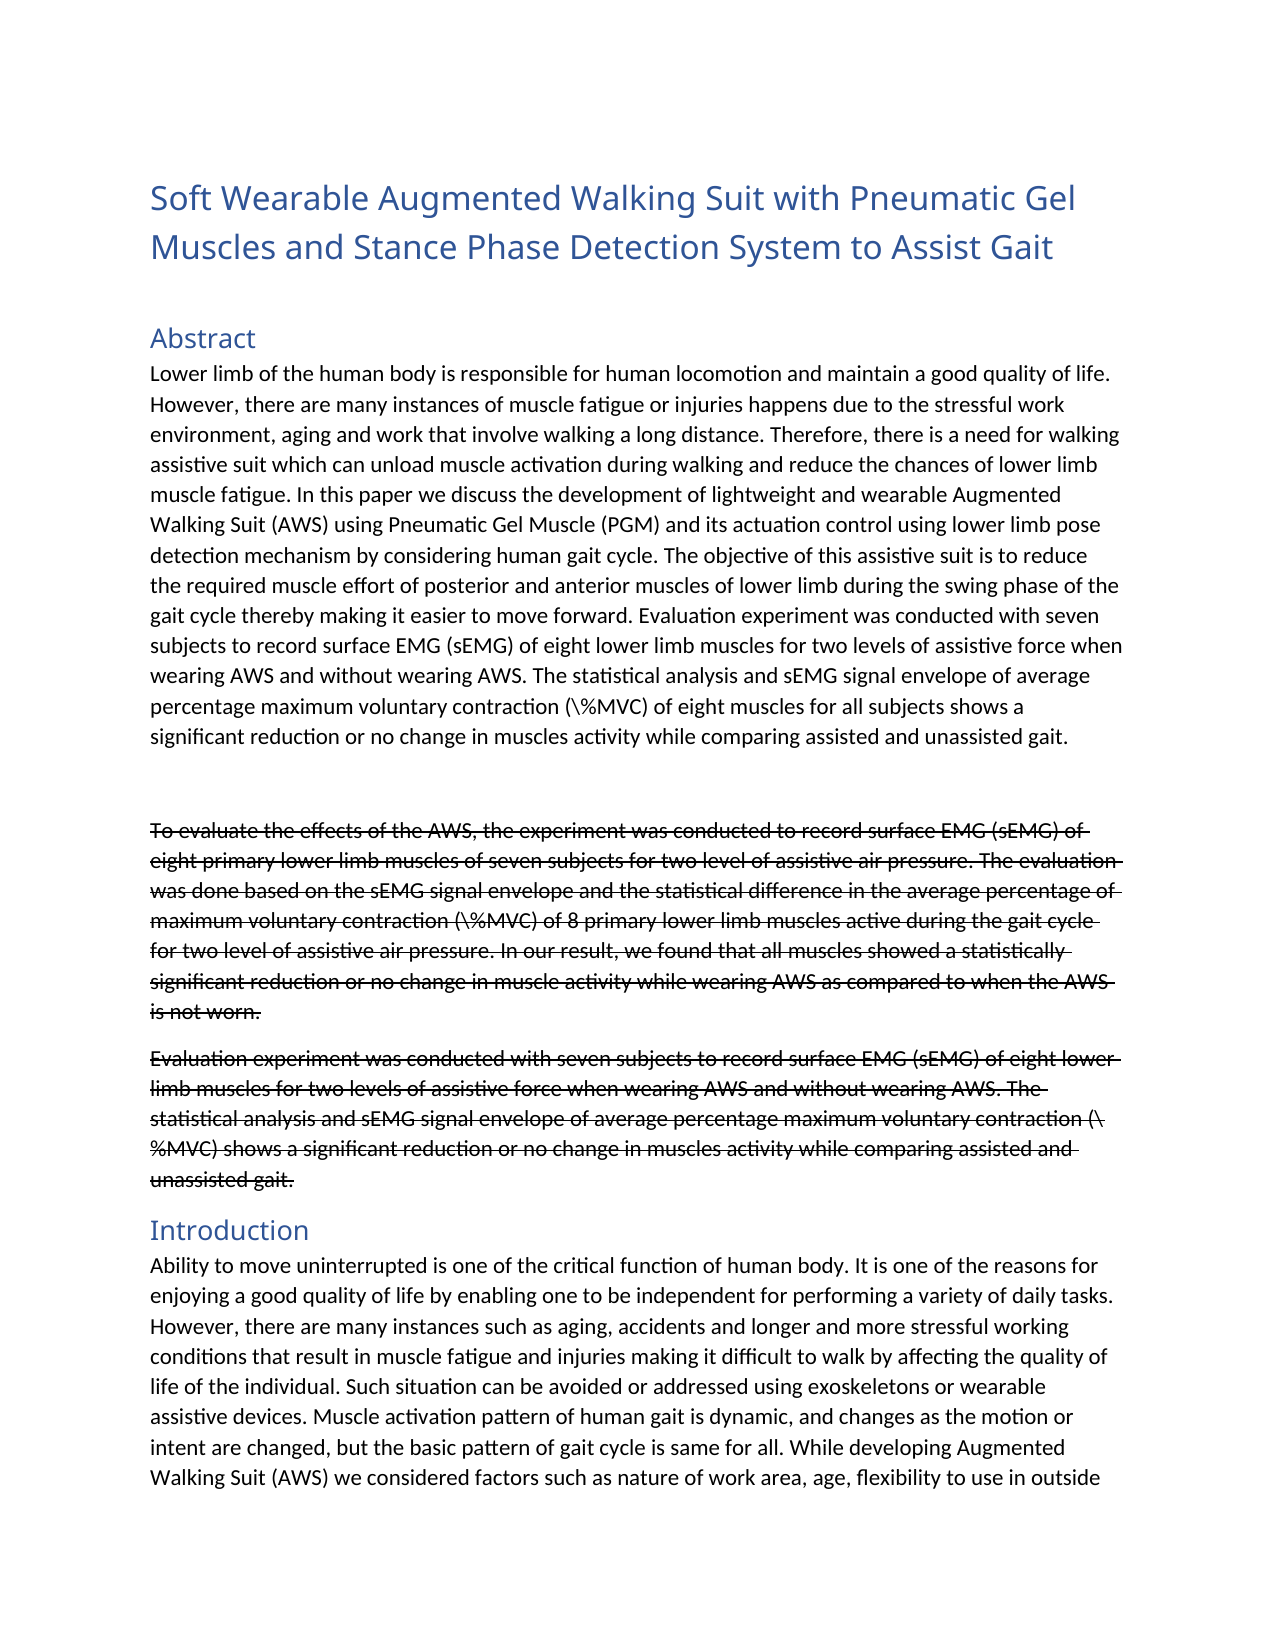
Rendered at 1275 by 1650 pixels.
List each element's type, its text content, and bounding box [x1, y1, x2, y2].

text Lower limb of the human body is responsible for human locomotion and maintain a good quality of life. However, there are many instances of muscle fatigue or injuries happens due to the stressful work environment, aging and work that involve walking a long distance. Therefore, there is a need for walking assistive suit which can unload muscle activation during walking and reduce the chances of lower limb muscle fatigue. In this paper we discuss the development of lightweight and wearable Augmented Walking Suit (AWS) using Pneumatic Gel Muscle (PGM) and its actuation control using lower limb pose detection mechanism by considering human gait cycle. The objective of this assistive suit is to reduce the required muscle effort of posterior and anterior muscles of lower limb during the swing phase of the gait cycle thereby making it easier to move forward. Evaluation experiment was conducted with seven subjects to record surface EMG (sEMG) of eight lower limb muscles for two levels of assistive force when wearing AWS and without wearing AWS. The statistical analysis and sEMG signal envelope of average percentage maximum voluntary contraction (\%MVC) of eight muscles for all subjects shows a significant reduction or no change in muscles activity while comparing assisted and unassisted gait. [150, 359, 1125, 750]
text Evaluation experiment was conducted with seven subjects to record surface EMG (sEMG) of eight lower limb muscles for two levels of assistive force when wearing AWS and without wearing AWS. The statistical analysis and sEMG signal envelope of average percentage maximum voluntary contraction (\%MVC) shows a significant reduction or no change in muscles activity while comparing assisted and unassisted gait. [150, 1044, 1125, 1193]
text To evaluate the effects of the AWS, the experiment was conducted to record surface EMG (sEMG) of eight primary lower limb muscles of seven subjects for two level of assistive air pressure. The evaluation was done based on the sEMG signal envelope and the statistical difference in the average percentage of maximum voluntary contraction (\%MVC) of 8 primary lower limb muscles active during the gait cycle for two level of assistive air pressure. In our result, we found that all muscles showed a statistically significant reduction or no change in muscle activity while wearing AWS as compared to when the AWS is not worn. [150, 816, 1125, 1025]
subtitle Soft Wearable Augmented Walking Suit with Pneumatic Gel Muscles and Stance Phase Detection System to Assist Gait [150, 175, 1125, 269]
subtitle Introduction [150, 1212, 1125, 1248]
subtitle Abstract [150, 320, 1125, 357]
